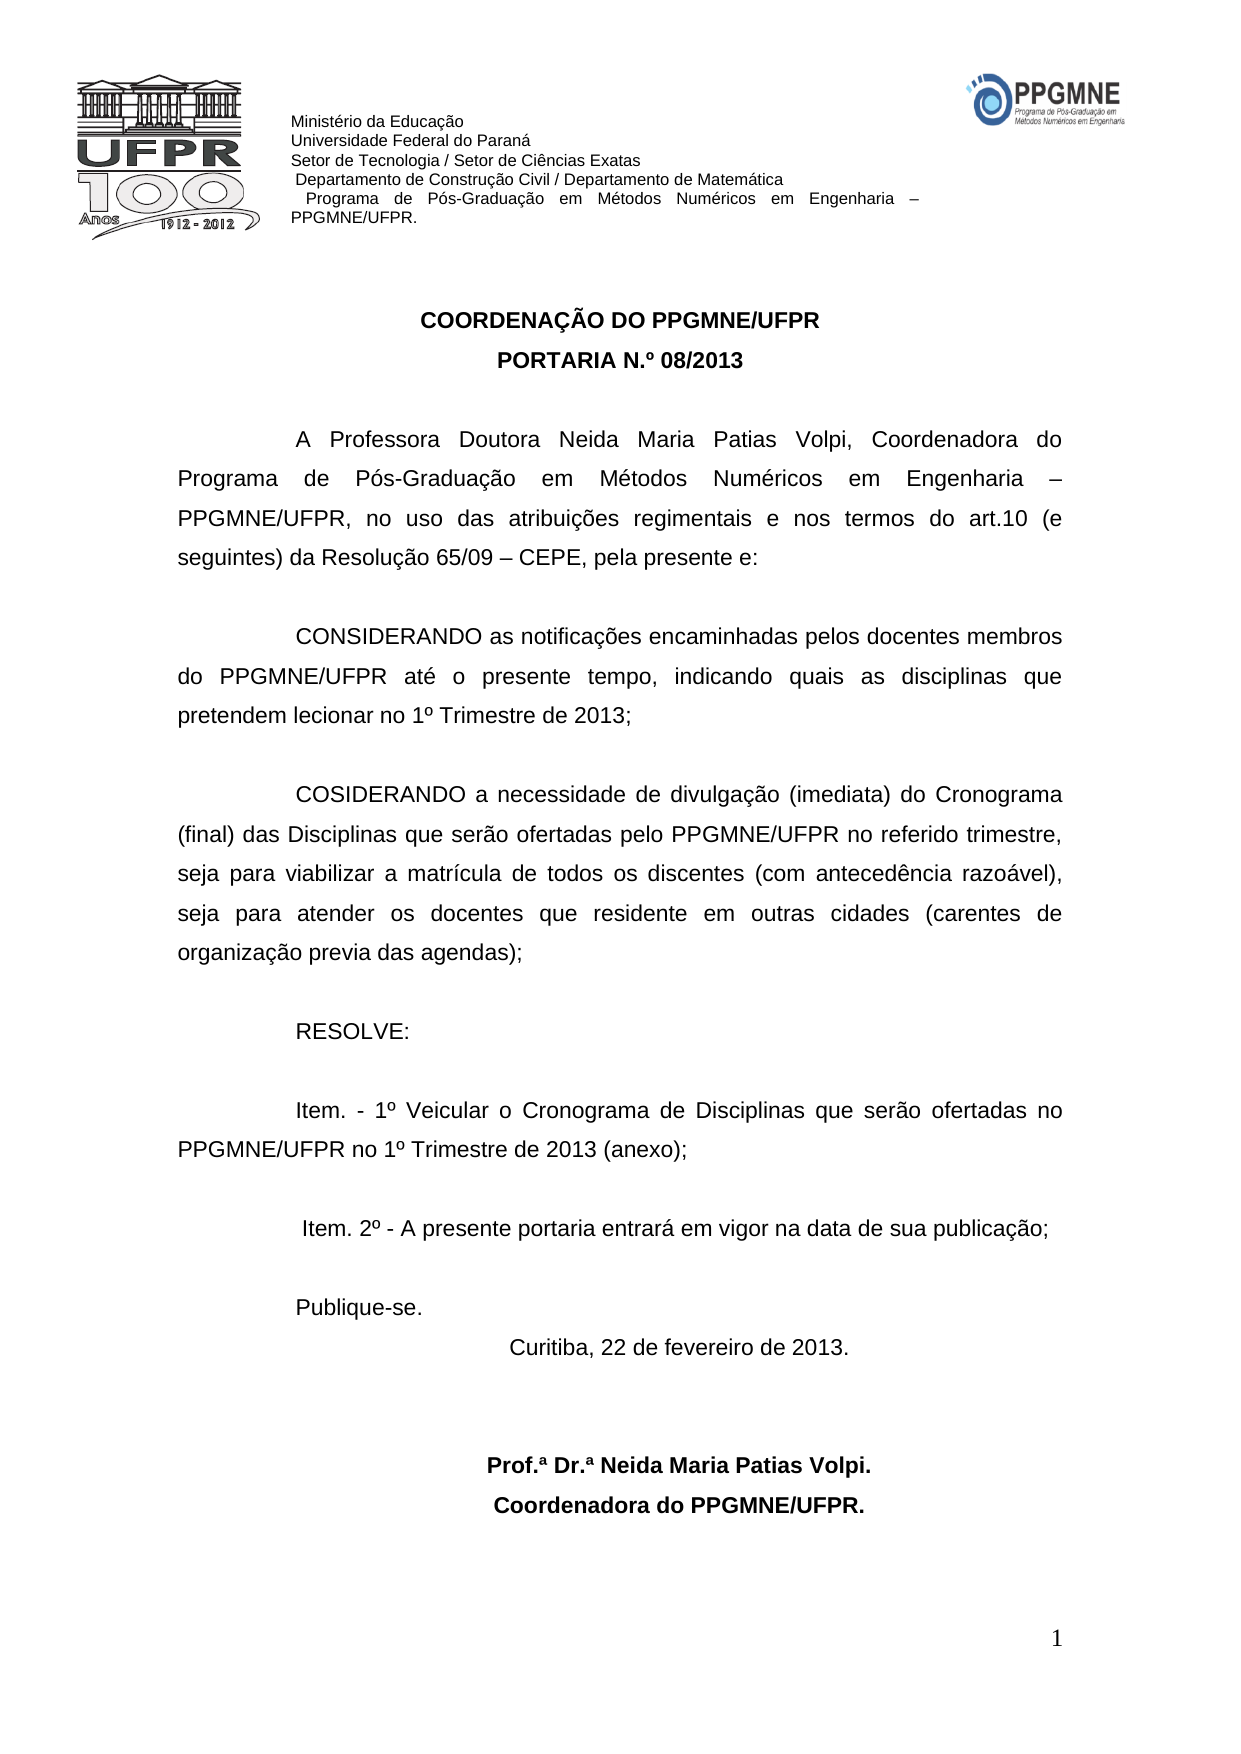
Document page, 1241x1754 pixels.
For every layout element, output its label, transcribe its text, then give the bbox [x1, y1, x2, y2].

text Publique-se. [177, 1294, 1063, 1321]
text COORDENAÇÃO DO PPGMNE/UFPR [177, 307, 1063, 334]
picture [70, 73, 268, 247]
text A Professora Doutora Neida Maria Patias Volpi, Coordenadora do Programa de Pós-Graduação em Métodos Numéricos em Engenharia – PPGMNE/UFPR, no uso das atribuições regimentais e nos termos do art.10 (e seguintes) da Resolução 65/09 – CEPE, pela presente e: [177, 426, 1063, 571]
text CONSIDERANDO as notificações encaminhadas pelos docentes membros do PPGMNE/UFPR até o presente tempo, indicando quais as disciplinas que pretendem lecionar no 1º Trimestre de 2013; [177, 623, 1063, 728]
text RESOLVE: [177, 1018, 1063, 1044]
text Curitiba, 22 de fevereiro de 2013. [177, 1334, 1063, 1360]
text PORTARIA N.º 08/2013 [177, 347, 1063, 373]
text COSIDERANDO a necessidade de divulgação (imediata) do Cronograma (final) das Disciplinas que serão ofertadas pelo PPGMNE/UFPR no referido trimestre, seja para viabilizar a matrícula de todos os discentes (com antecedência razoável), seja para atender os docentes que residente em outras cidades (carentes de organização previa das agendas); [177, 781, 1063, 965]
text Prof.ª Dr.ª Neida Maria Patias Volpi. [177, 1452, 1063, 1478]
picture [941, 73, 1182, 126]
text Item. 2º - A presente portaria entrará em vigor na data de sua publicação; [177, 1215, 1063, 1242]
text Coordenadora do PPGMNE/UFPR. [177, 1492, 1063, 1518]
text Item. - 1º Veicular o Cronograma de Disciplinas que serão ofertadas no PPGMNE/UFPR no 1º Trimestre de 2013 (anexo); [177, 1097, 1063, 1163]
